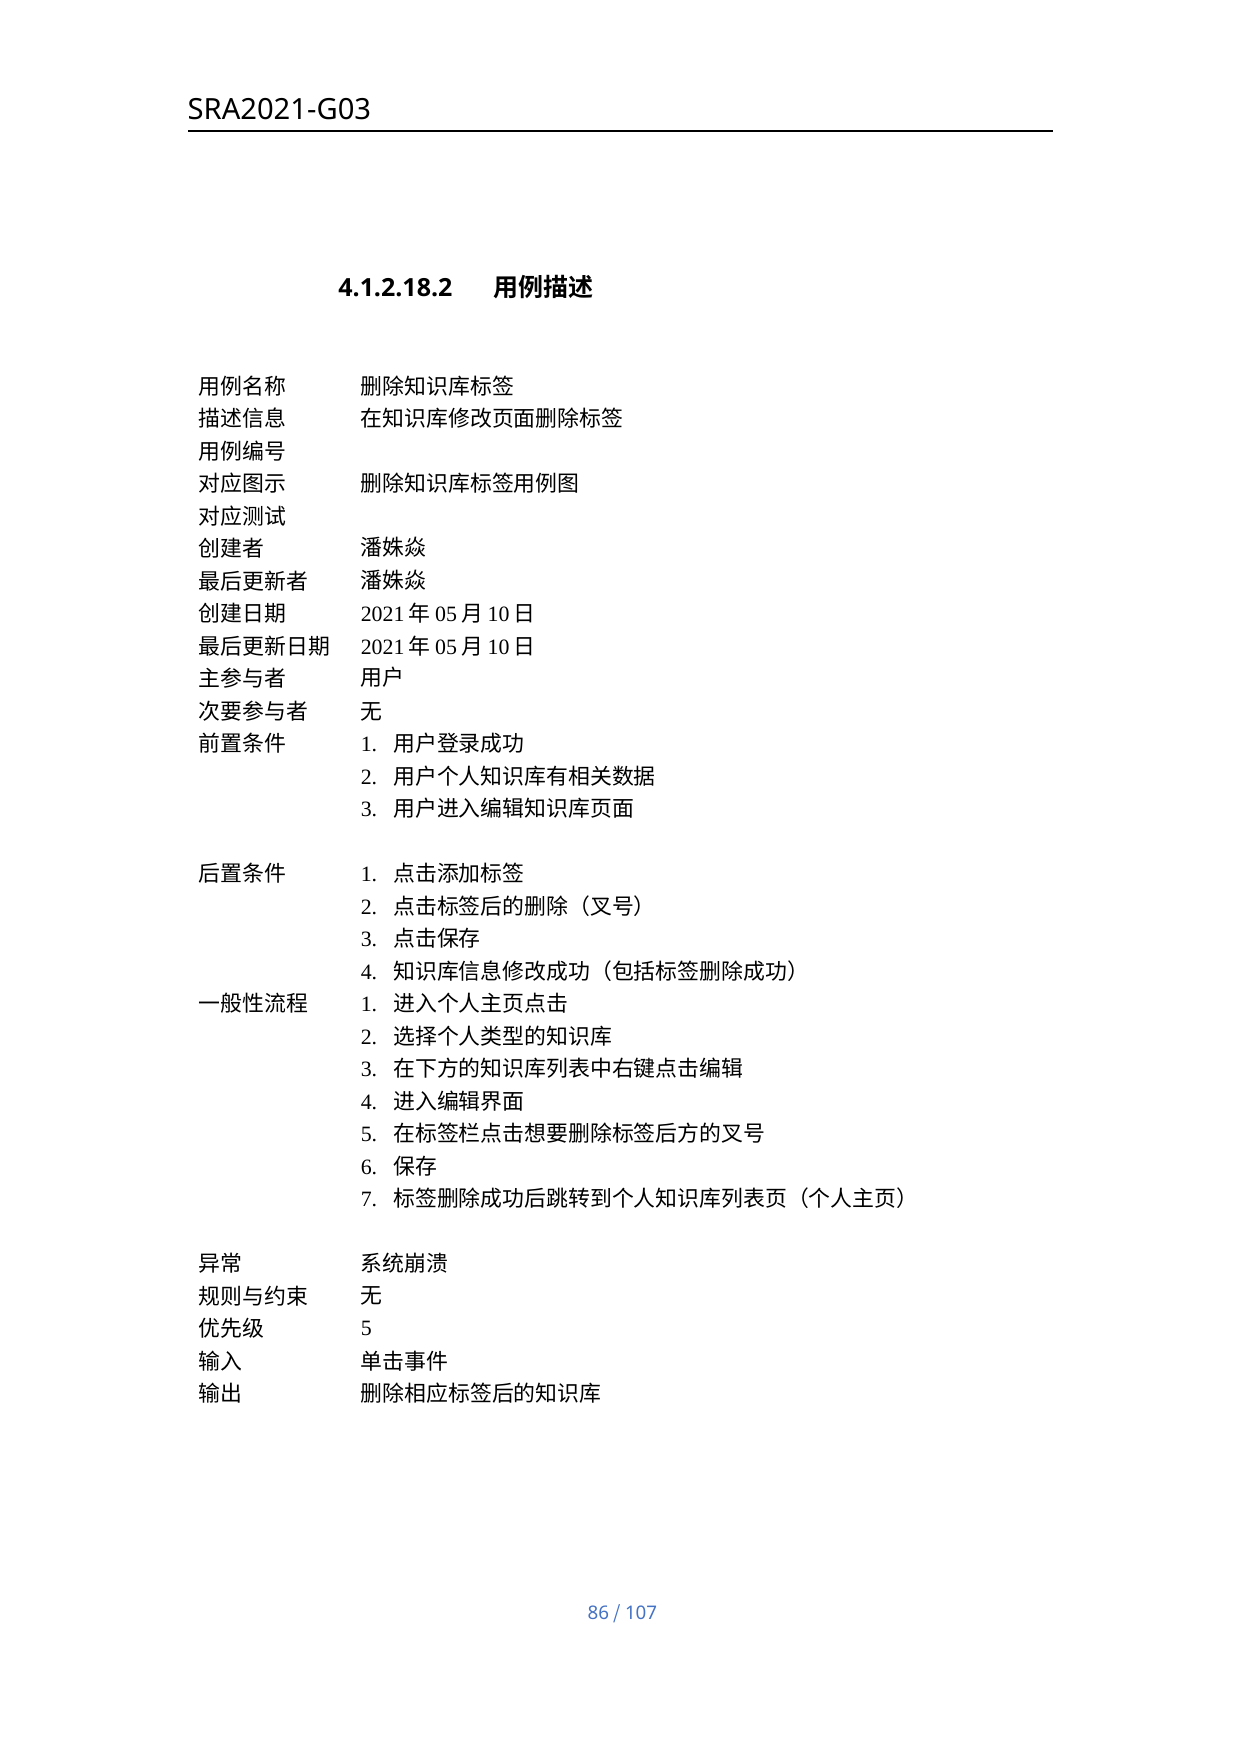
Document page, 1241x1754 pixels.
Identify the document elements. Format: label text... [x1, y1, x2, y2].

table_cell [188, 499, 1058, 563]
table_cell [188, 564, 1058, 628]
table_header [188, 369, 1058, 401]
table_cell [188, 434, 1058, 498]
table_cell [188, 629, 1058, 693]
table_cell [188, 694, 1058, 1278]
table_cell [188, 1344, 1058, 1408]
subtitle 用例描述 [187, 253, 1053, 318]
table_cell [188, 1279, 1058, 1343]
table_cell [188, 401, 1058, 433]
